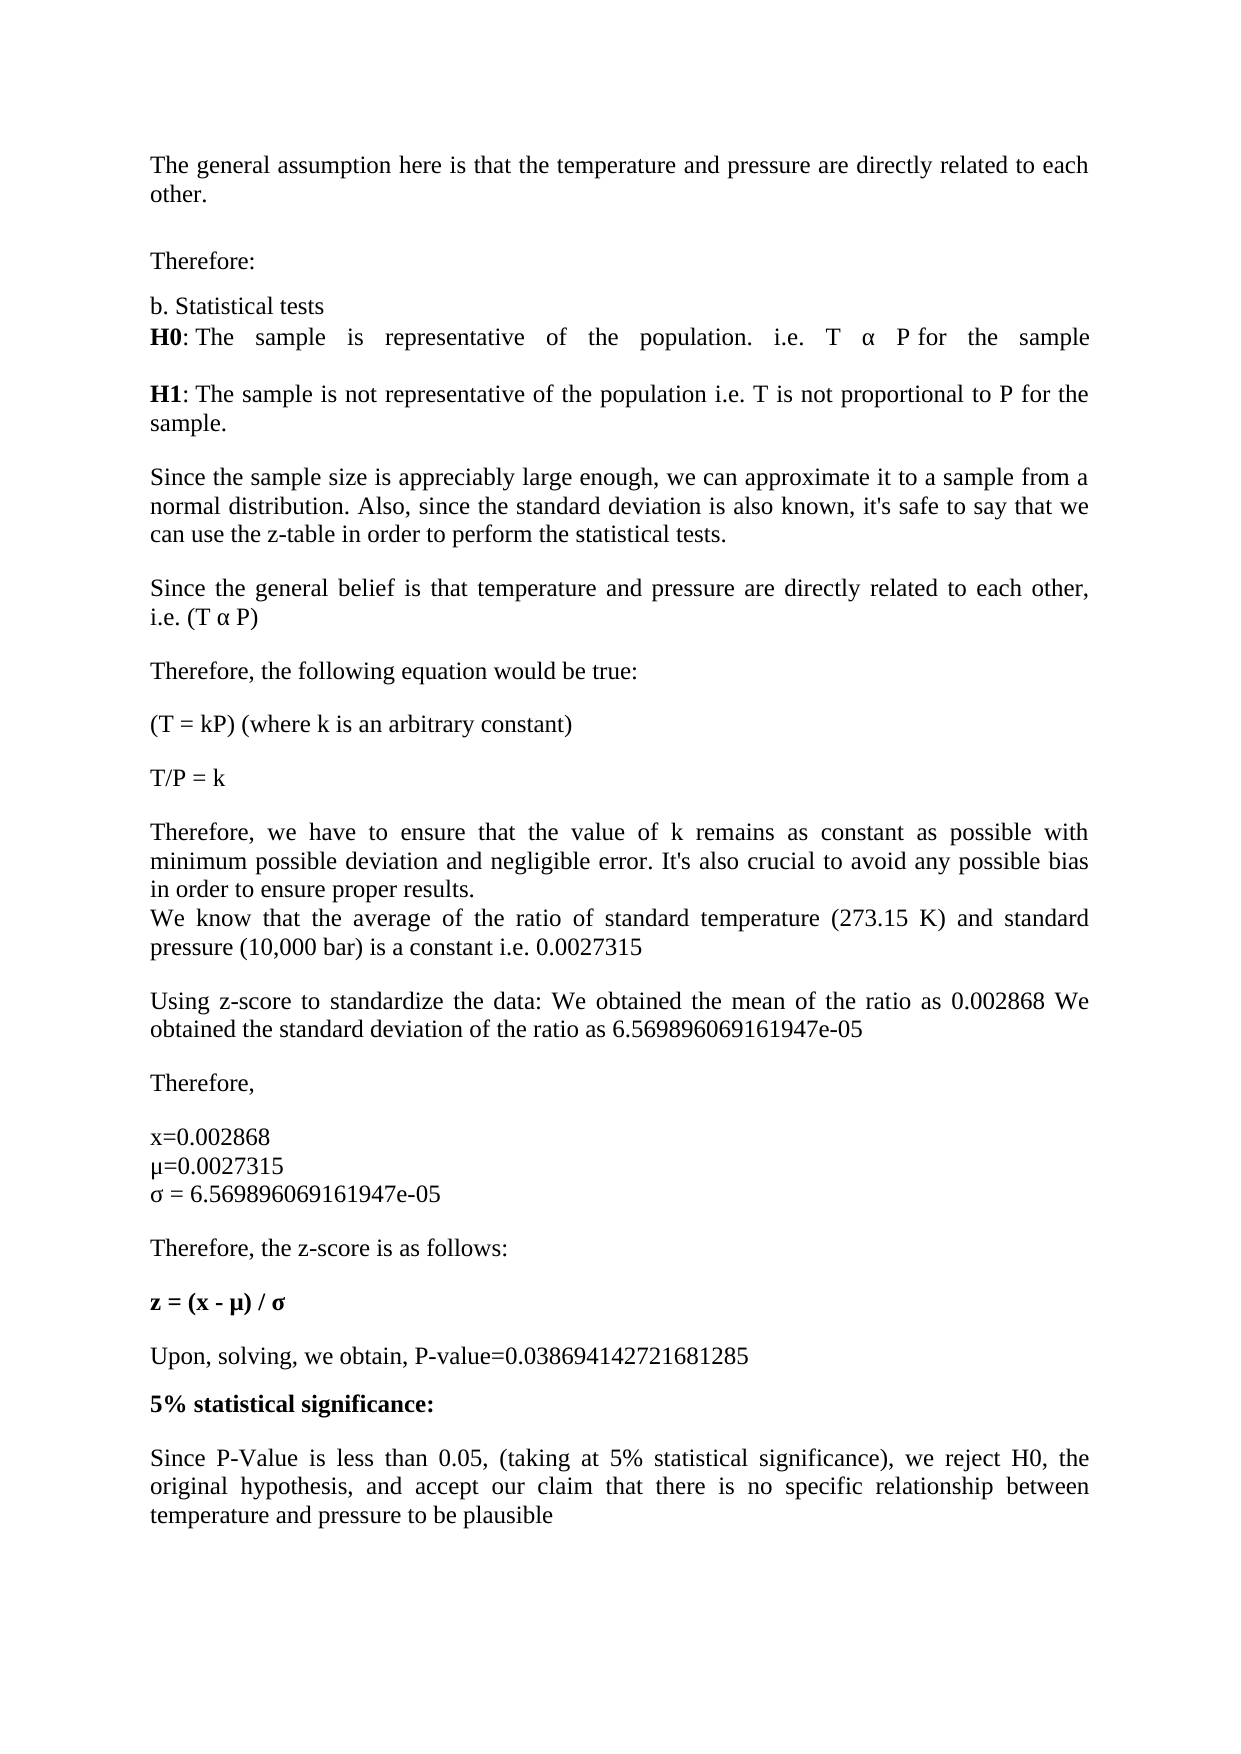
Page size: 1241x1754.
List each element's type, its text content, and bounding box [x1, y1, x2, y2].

text We know that the average of the ratio of standard temperature (273.15 K) and standard pressure (10,000 bar) is a constant i.e. 0.0027315 [150, 903, 1090, 961]
subtitle b. Statistical tests [150, 291, 1090, 320]
text Therefore, [150, 1068, 1090, 1097]
text Therefore, the following equation would be true: [150, 656, 1090, 684]
text Since P-Value is less than 0.05, (taking at 5% statistical significance), we reject H0, the original hypothesis, and accept our claim that there is no specific relationship between temperature and pressure to be plausible [150, 1443, 1090, 1529]
text Since the sample size is appreciably large enough, we can approximate it to a sample from a normal distribution. Also, since the standard deviation is also known, it's safe to say that we can use the z-table in order to perform the statistical tests. [150, 462, 1090, 548]
text H0: The sample is representative of the population. i.e. T α P for the sample H1: The sample is not representative of the population i.e. T is not proportional to P for the sample. [150, 322, 1090, 437]
text Upon, solving, we obtain, P-value=0.038694142721681285 [150, 1341, 1090, 1369]
text x=0.002868 μ=0.0027315 σ = 6.569896069161947e-05 [150, 1122, 1090, 1208]
text Using z-score to standardize the data: We obtained the mean of the ratio as 0.002868 We obtained the standard deviation of the ratio as 6.569896069161947e-05 [150, 986, 1090, 1043]
subtitle 5% statistical significance: [150, 1389, 1090, 1418]
text z = (x - μ) / σ [150, 1287, 1090, 1316]
text T/P = k [150, 763, 1090, 792]
text Therefore, the z-score is as follows: [150, 1233, 1090, 1262]
subtitle Therefore: [150, 246, 1090, 275]
text The general assumption here is that the temperature and pressure are directly related to each other. [150, 150, 1090, 207]
text Since the general belief is that temperature and pressure are directly related to each other, i.e. (T α P) [150, 573, 1090, 631]
text (T = kP) (where k is an arbitrary constant) [150, 709, 1090, 738]
text Therefore, we have to ensure that the value of k remains as constant as possible with minimum possible deviation and negligible error. It's also crucial to avoid any possible bias in order to ensure proper results. [150, 817, 1090, 903]
